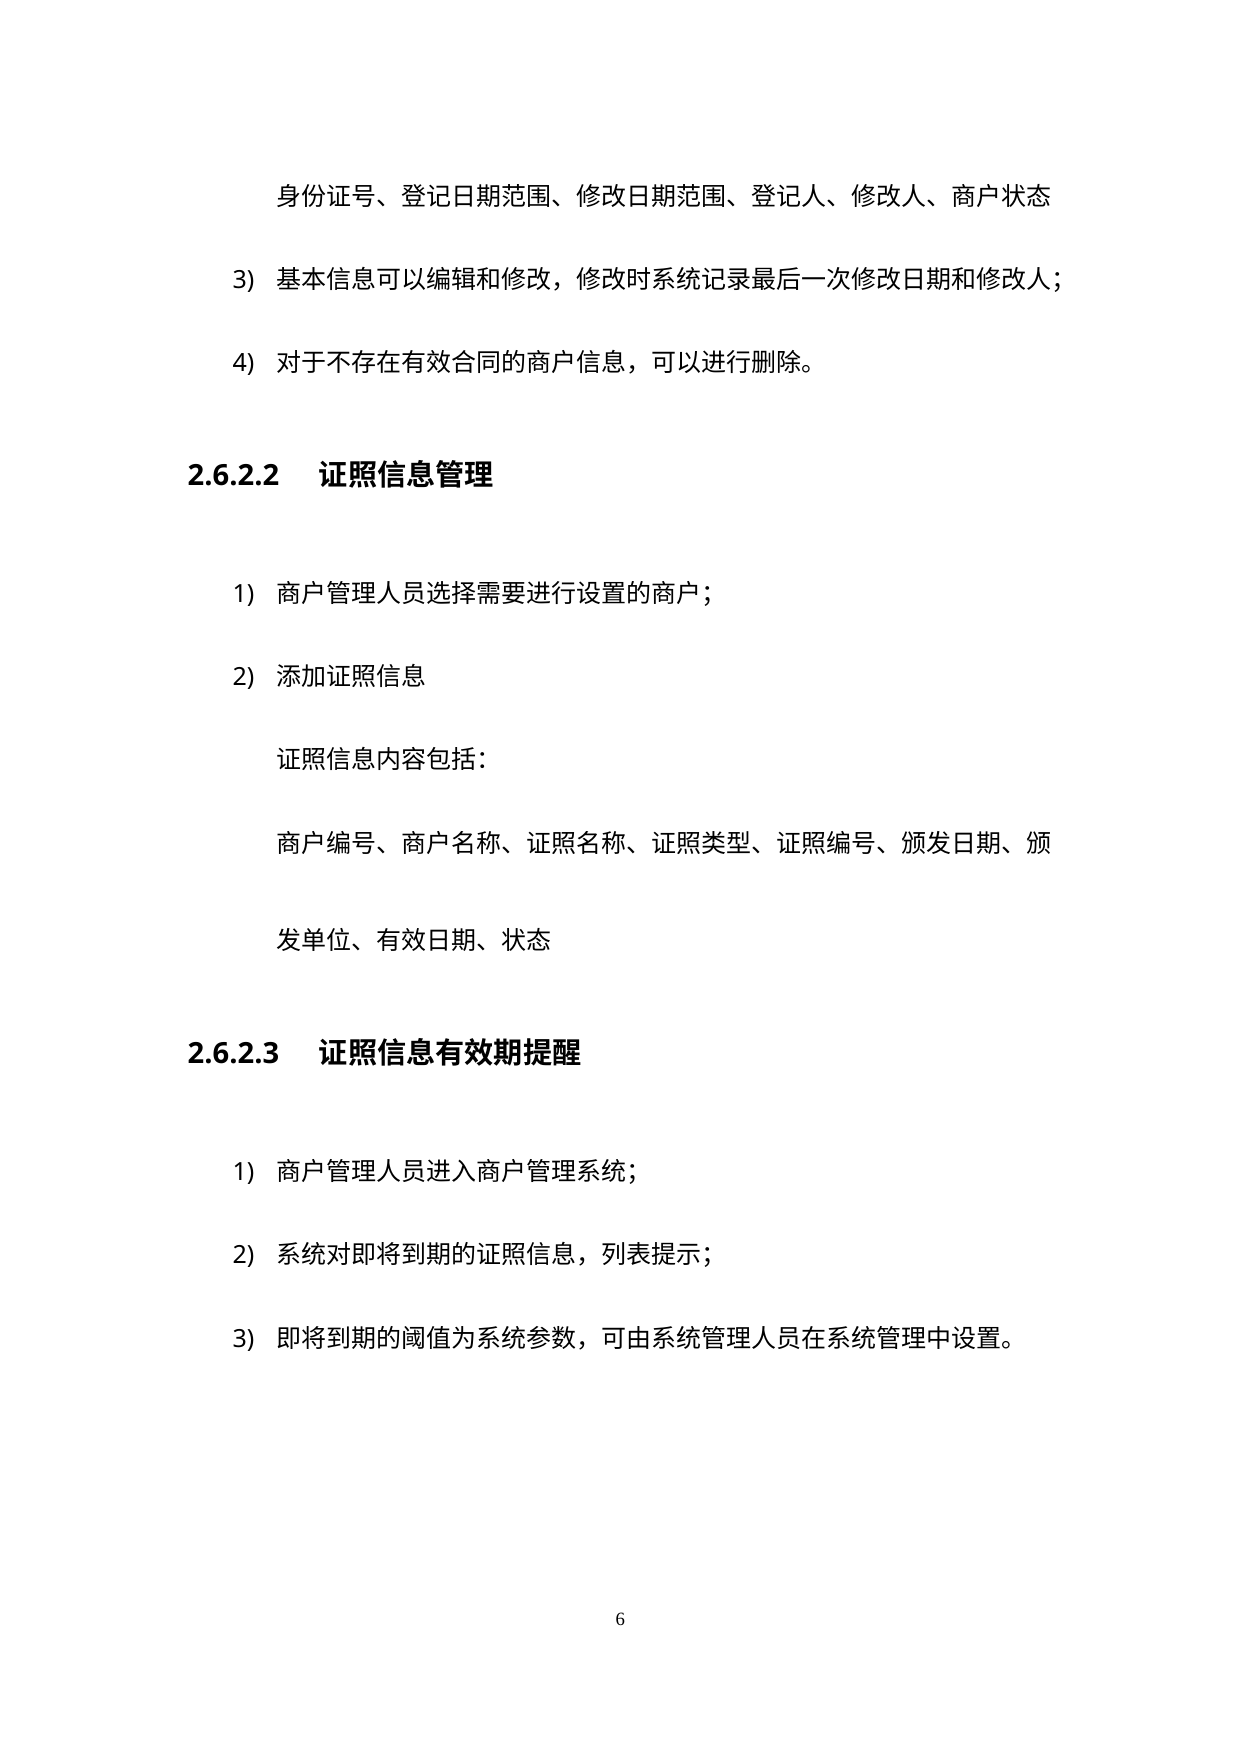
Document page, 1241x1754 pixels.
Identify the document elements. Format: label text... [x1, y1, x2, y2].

list 商户编号、商户名称、证照名称、证照类型、证照编号、颁发日期、颁发单位、有效日期、状态 [276, 809, 1053, 971]
list 对于不存在有效合同的商户信息，可以进行删除。 [232, 328, 1053, 393]
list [276, 162, 1053, 227]
list 商户管理人员选择需要进行设置的商户； [232, 559, 1053, 624]
list 证照信息内容包括： [276, 726, 1053, 791]
list 系统对即将到期的证照信息，列表提示； [232, 1221, 1053, 1286]
list 即将到期的阈值为系统参数，可由系统管理人员在系统管理中设置。 [232, 1304, 1053, 1369]
list 基本信息可以编辑和修改，修改时系统记录最后一次修改日期和修改人； [232, 245, 1053, 310]
subtitle 证照信息有效期提醒 [187, 1018, 1053, 1083]
subtitle 证照信息管理 [187, 441, 1053, 506]
list 商户管理人员进入商户管理系统； [232, 1137, 1053, 1202]
list 添加证照信息 [232, 642, 1053, 707]
